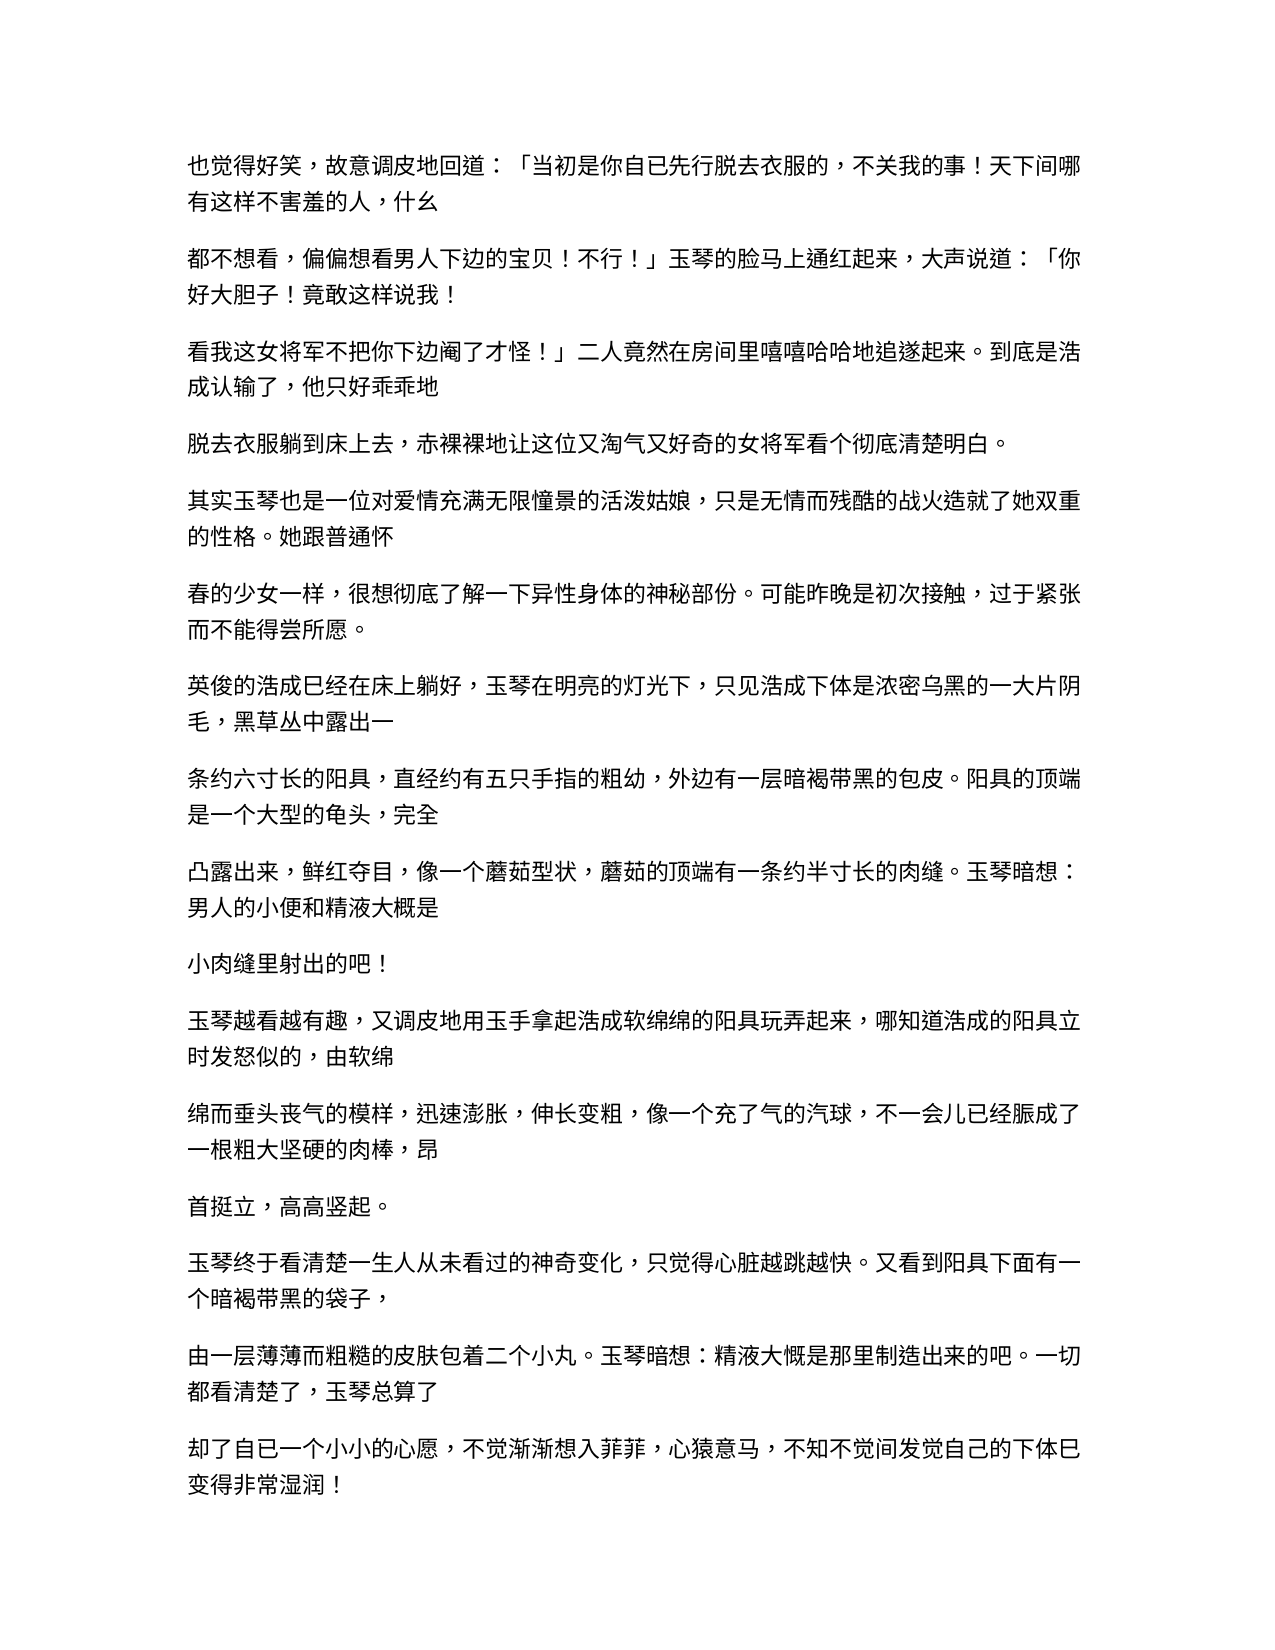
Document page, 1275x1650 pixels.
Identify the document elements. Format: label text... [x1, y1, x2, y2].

text 凸露出来，鲜红夺目，像一个蘑茹型状，蘑茹的顶端有一条约半寸长的肉缝。玉琴暗想：男人的小便和精液大概是 [187, 856, 1087, 923]
text 首挺立，高高竖起。 [187, 1191, 1087, 1222]
text 脱去衣服躺到床上去，赤裸裸地让这位又淘气又好奇的女将军看个彻底清楚明白。 [187, 428, 1087, 459]
text 春的少女一样，很想彻底了解一下异性身体的神秘部份。可能昨晚是初次接触，过于紧张而不能得尝所愿。 [187, 578, 1087, 645]
text 小肉缝里射出的吧！ [187, 948, 1087, 980]
text 英俊的浩成巳经在床上躺好，玉琴在明亮的灯光下，只见浩成下体是浓密乌黑的一大片阴毛，黑草丛中露出一 [187, 670, 1087, 737]
text 却了自已一个小小的心愿，不觉渐渐想入菲菲，心猿意马，不知不觉间发觉自己的下体巳变得非常湿润！ [187, 1433, 1087, 1500]
text 由一层薄薄而粗糙的皮肤包着二个小丸。玉琴暗想：精液大慨是那里制造出来的吧。一切都看清楚了，玉琴总算了 [187, 1340, 1087, 1407]
text 其实玉琴也是一位对爱情充满无限憧景的活泼姑娘，只是无情而残酷的战火造就了她双重的性格。她跟普通怀 [187, 485, 1087, 552]
text 看我这女将军不把你下边阉了才怪！」二人竟然在房间里嘻嘻哈哈地追遂起来。到底是浩成认输了，他只好乖乖地 [187, 335, 1087, 403]
text 条约六寸长的阳具，直经约有五只手指的粗幼，外边有一层暗褐带黑的包皮。阳具的顶端是一个大型的龟头，完全 [187, 763, 1087, 830]
text 玉琴越看越有趣，又调皮地用玉手拿起浩成软绵绵的阳具玩弄起来，哪知道浩成的阳具立时发怒似的，由软绵 [187, 1005, 1087, 1072]
text 都不想看，偏偏想看男人下边的宝贝！不行！」玉琴的脸马上通红起来，大声说道：「你好大胆子！竟敢这样说我！ [187, 243, 1087, 310]
text 绵而垂头丧气的模样，迅速澎胀，伸长变粗，像一个充了气的汽球，不一会儿已经脤成了一根粗大坚硬的肉棒，昂 [187, 1098, 1087, 1165]
text 也觉得好笑，故意调皮地回道：「当初是你自已先行脱去衣服的，不关我的事！天下间哪有这样不害羞的人，什幺 [187, 150, 1087, 217]
text 玉琴终于看清楚一生人从未看过的神奇变化，只觉得心脏越跳越快。又看到阳具下面有一个暗褐带黑的袋子， [187, 1247, 1087, 1314]
